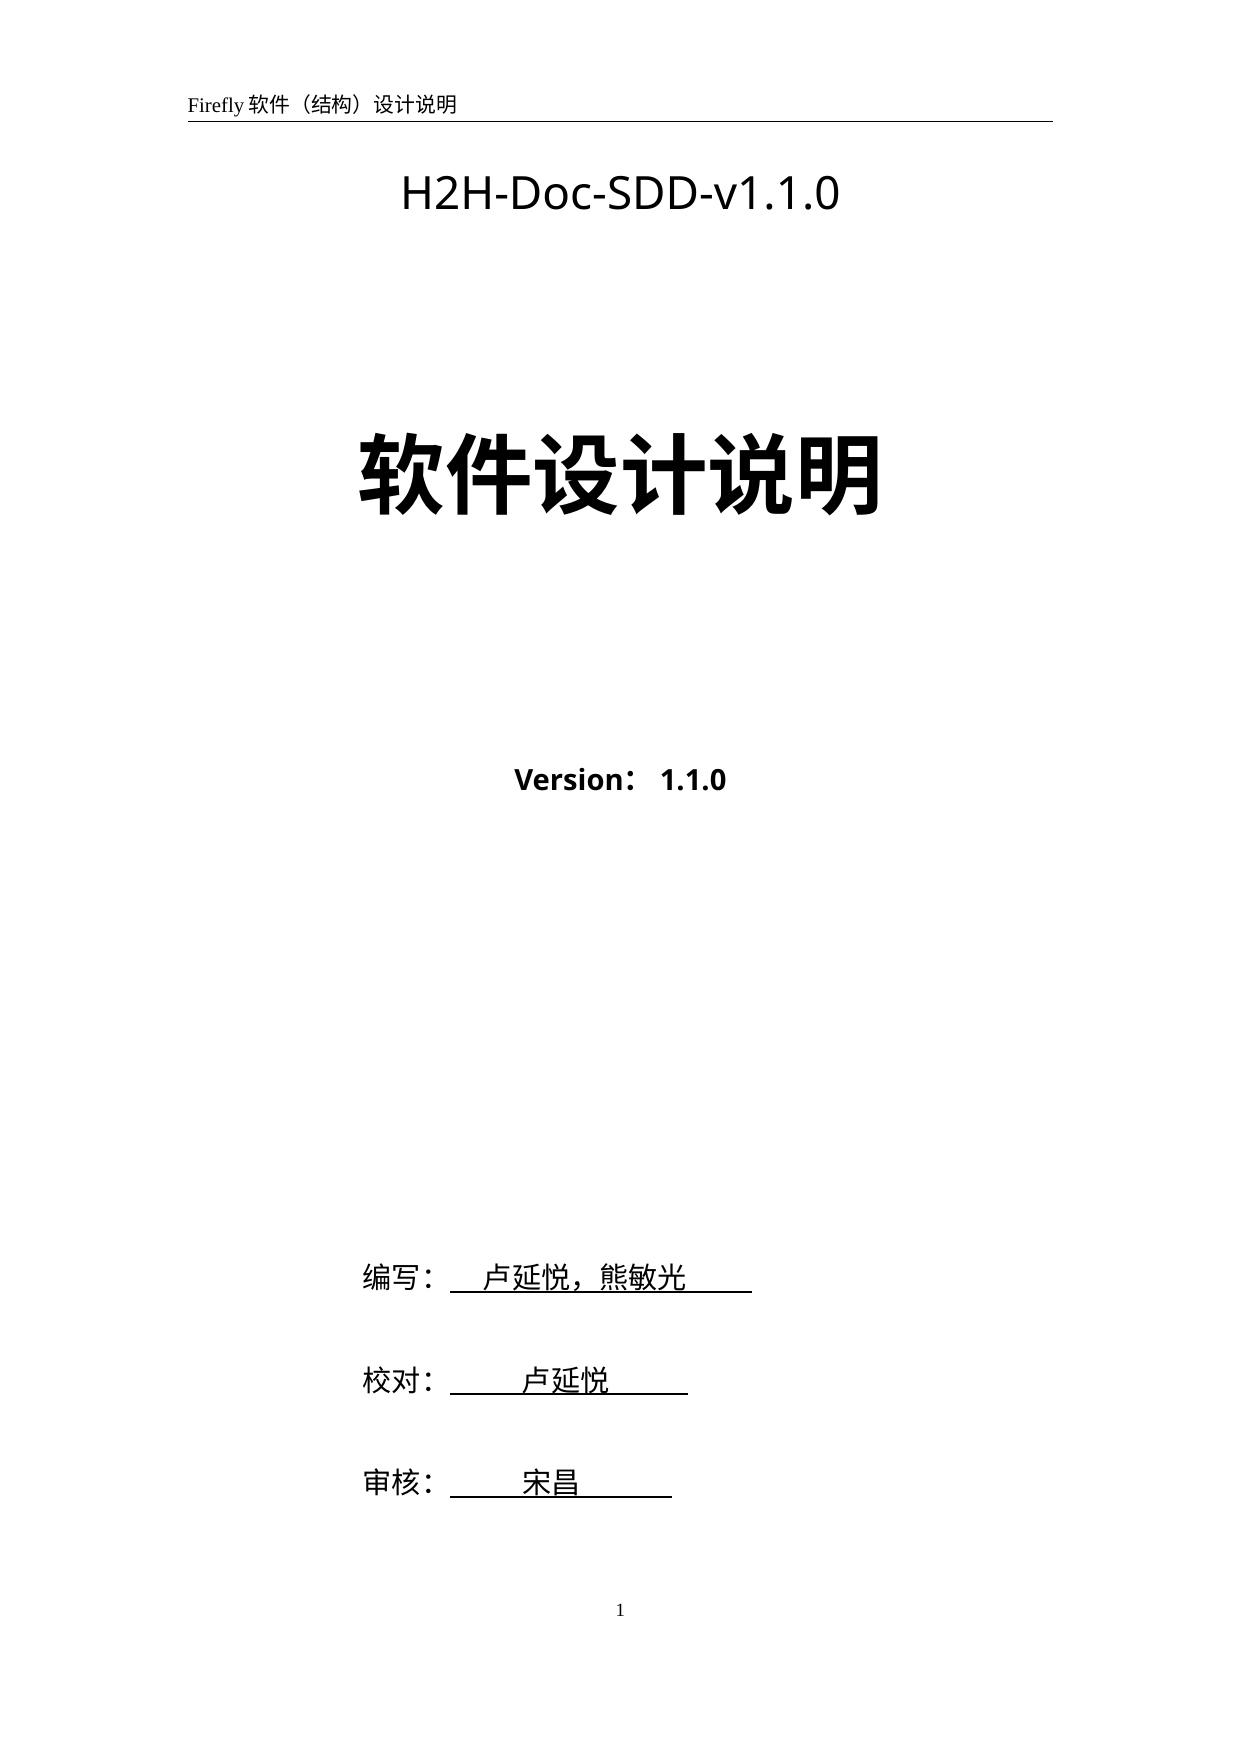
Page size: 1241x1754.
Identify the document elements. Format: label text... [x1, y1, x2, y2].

text 校对： 卢延悦 [319, 1346, 1053, 1411]
text 编写： 卢延悦，熊敏光 [275, 1243, 1053, 1308]
text Version： 1.1.0 [187, 746, 1053, 811]
text H2H-Doc-SDD-v1.1.0 [187, 159, 1053, 224]
text 审核： 宋昌 [319, 1449, 1053, 1514]
subtitle 软件设计说明 [187, 404, 1053, 534]
